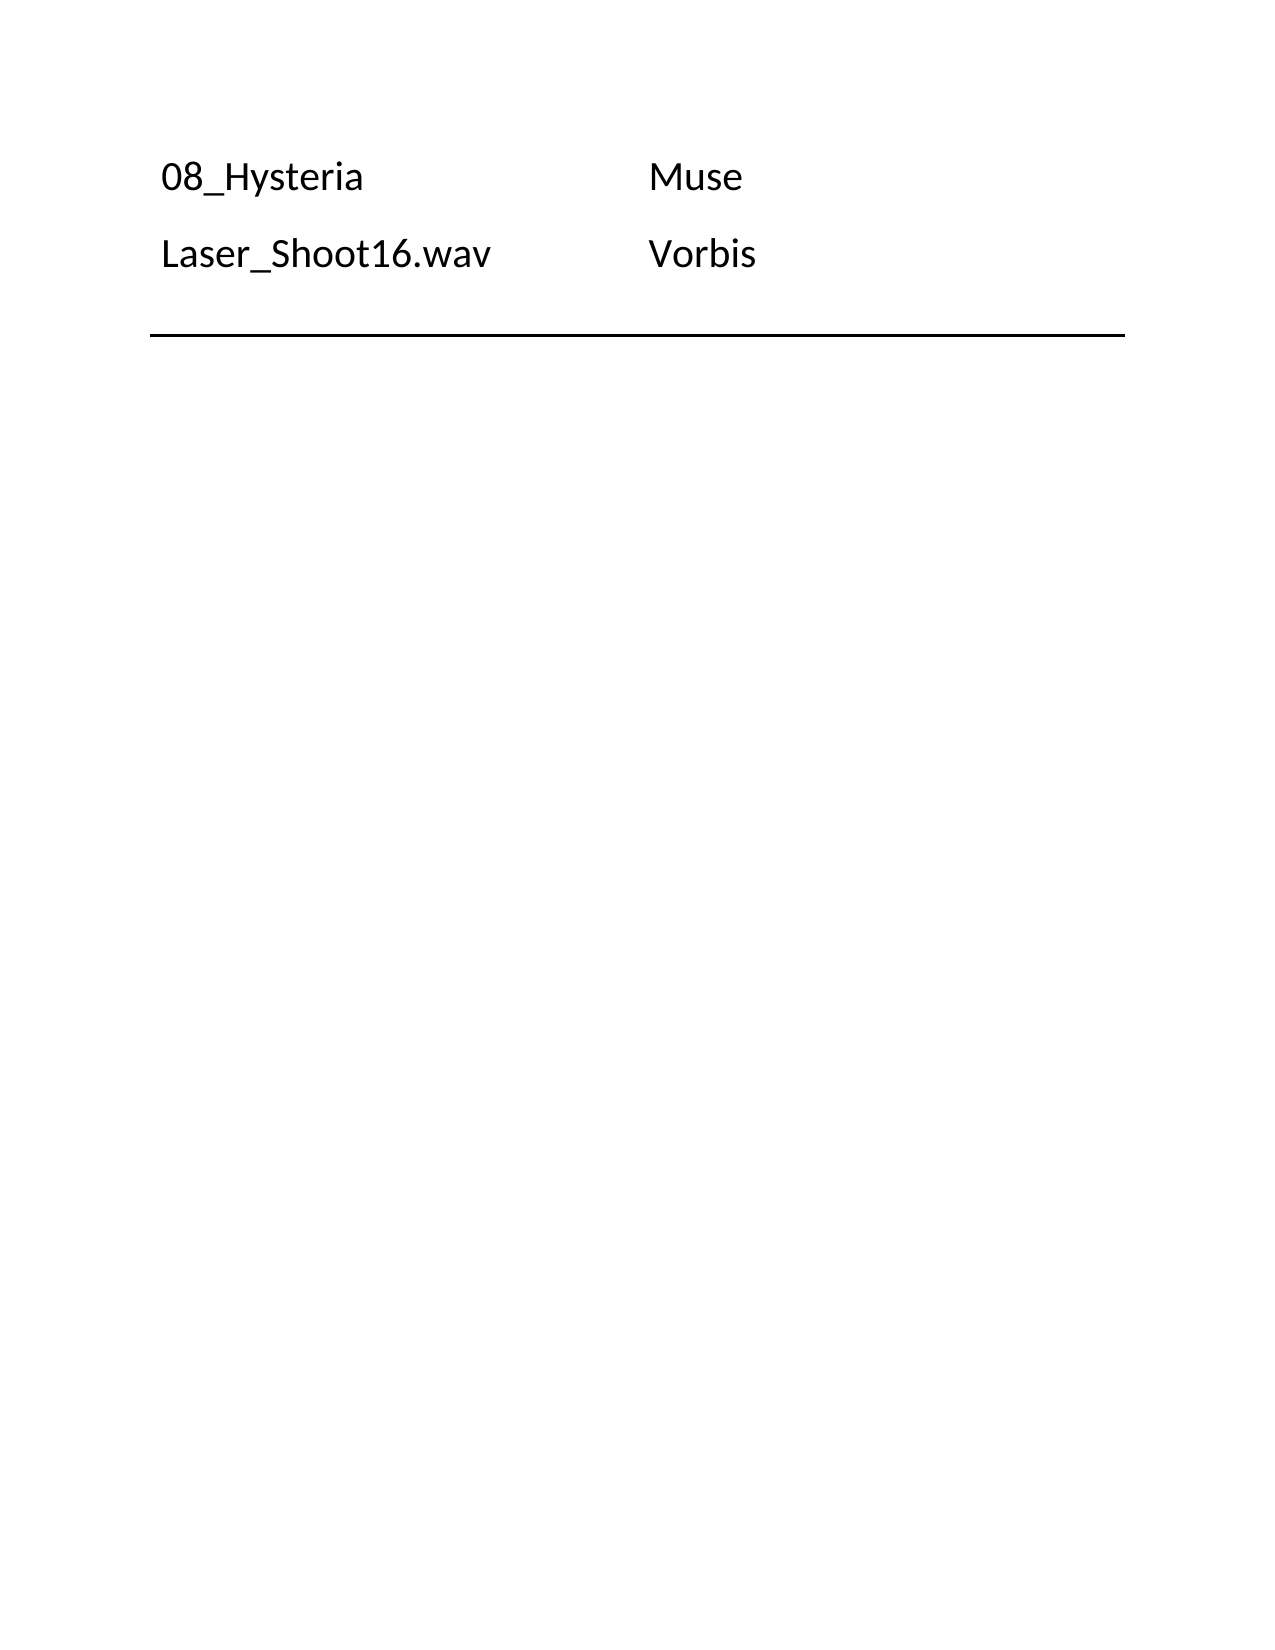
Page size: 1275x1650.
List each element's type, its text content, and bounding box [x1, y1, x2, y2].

table_cell 08_Hysteria [150, 150, 637, 227]
table_cell Laser_Shoot16.wav [150, 227, 637, 304]
table_cell Muse [637, 150, 1124, 227]
table_cell Vorbis [637, 227, 1124, 304]
